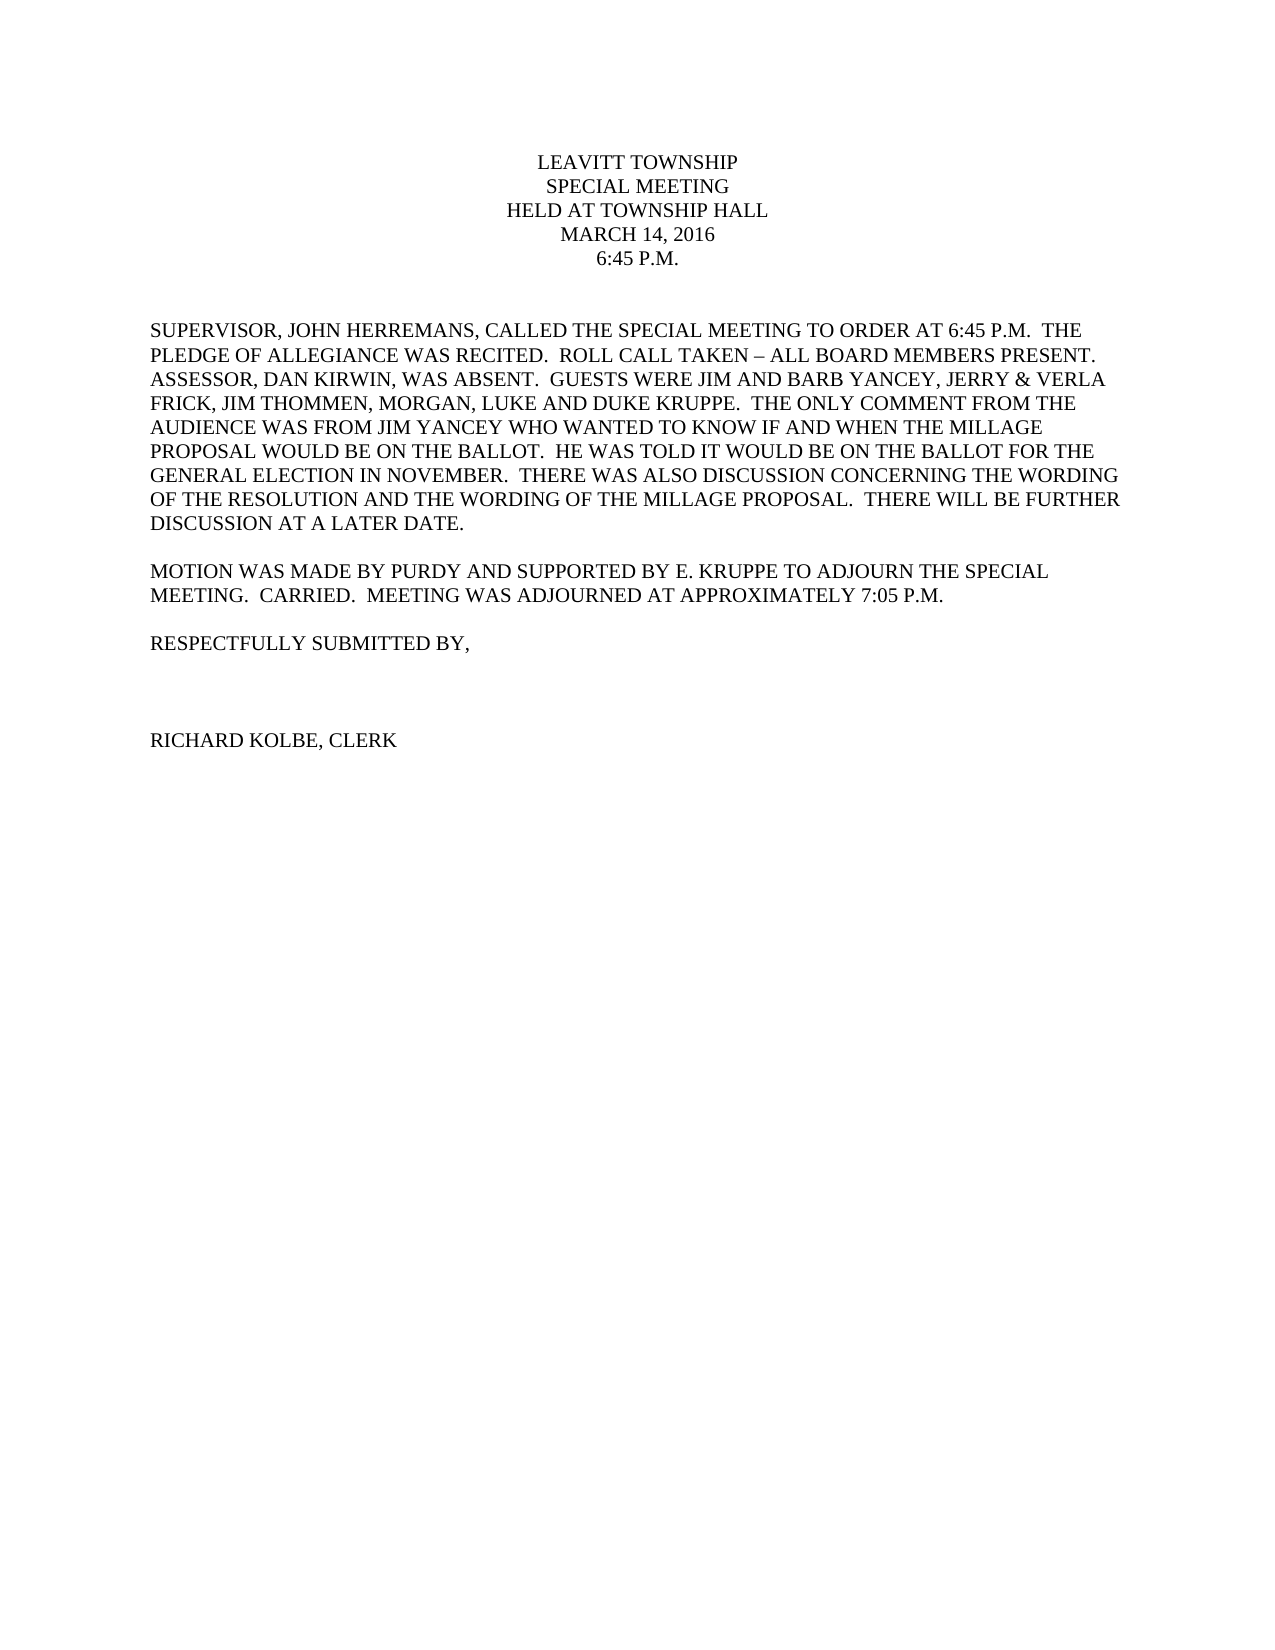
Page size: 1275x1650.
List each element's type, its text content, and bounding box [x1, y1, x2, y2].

text HELD AT TOWNSHIP HALL [150, 198, 1125, 222]
text MOTION WAS MADE BY PURDY AND SUPPORTED BY E. KRUPPE TO ADJOURN THE SPECIAL MEETING. CARRIED. MEETING WAS ADJOURNED AT APPROXIMATELY 7:05 P.M. [150, 559, 1125, 607]
text SUPERVISOR, JOHN HERREMANS, CALLED THE SPECIAL MEETING TO ORDER AT 6:45 P.M. THE PLEDGE OF ALLEGIANCE WAS RECITED. ROLL CALL TAKEN – ALL BOARD MEMBERS PRESENT. ASSESSOR, DAN KIRWIN, WAS ABSENT. GUESTS WERE JIM AND BARB YANCEY, JERRY & VERLA FRICK, JIM THOMMEN, MORGAN, LUKE AND DUKE KRUPPE. THE ONLY COMMENT FROM THE AUDIENCE WAS FROM JIM YANCEY WHO WANTED TO KNOW IF AND WHEN THE MILLAGE PROPOSAL WOULD BE ON THE BALLOT. HE WAS TOLD IT WOULD BE ON THE BALLOT FOR THE GENERAL ELECTION IN NOVEMBER. THERE WAS ALSO DISCUSSION CONCERNING THE WORDING OF THE RESOLUTION AND THE WORDING OF THE MILLAGE PROPOSAL. THERE WILL BE FURTHER DISCUSSION AT A LATER DATE. [150, 318, 1125, 535]
text SPECIAL MEETING [150, 174, 1125, 198]
text RESPECTFULLY SUBMITTED BY, [150, 631, 1125, 655]
text 6:45 P.M. [150, 246, 1125, 270]
text LEAVITT TOWNSHIP [150, 150, 1125, 174]
text RICHARD KOLBE, CLERK [150, 727, 1125, 752]
text MARCH 14, 2016 [150, 222, 1125, 246]
